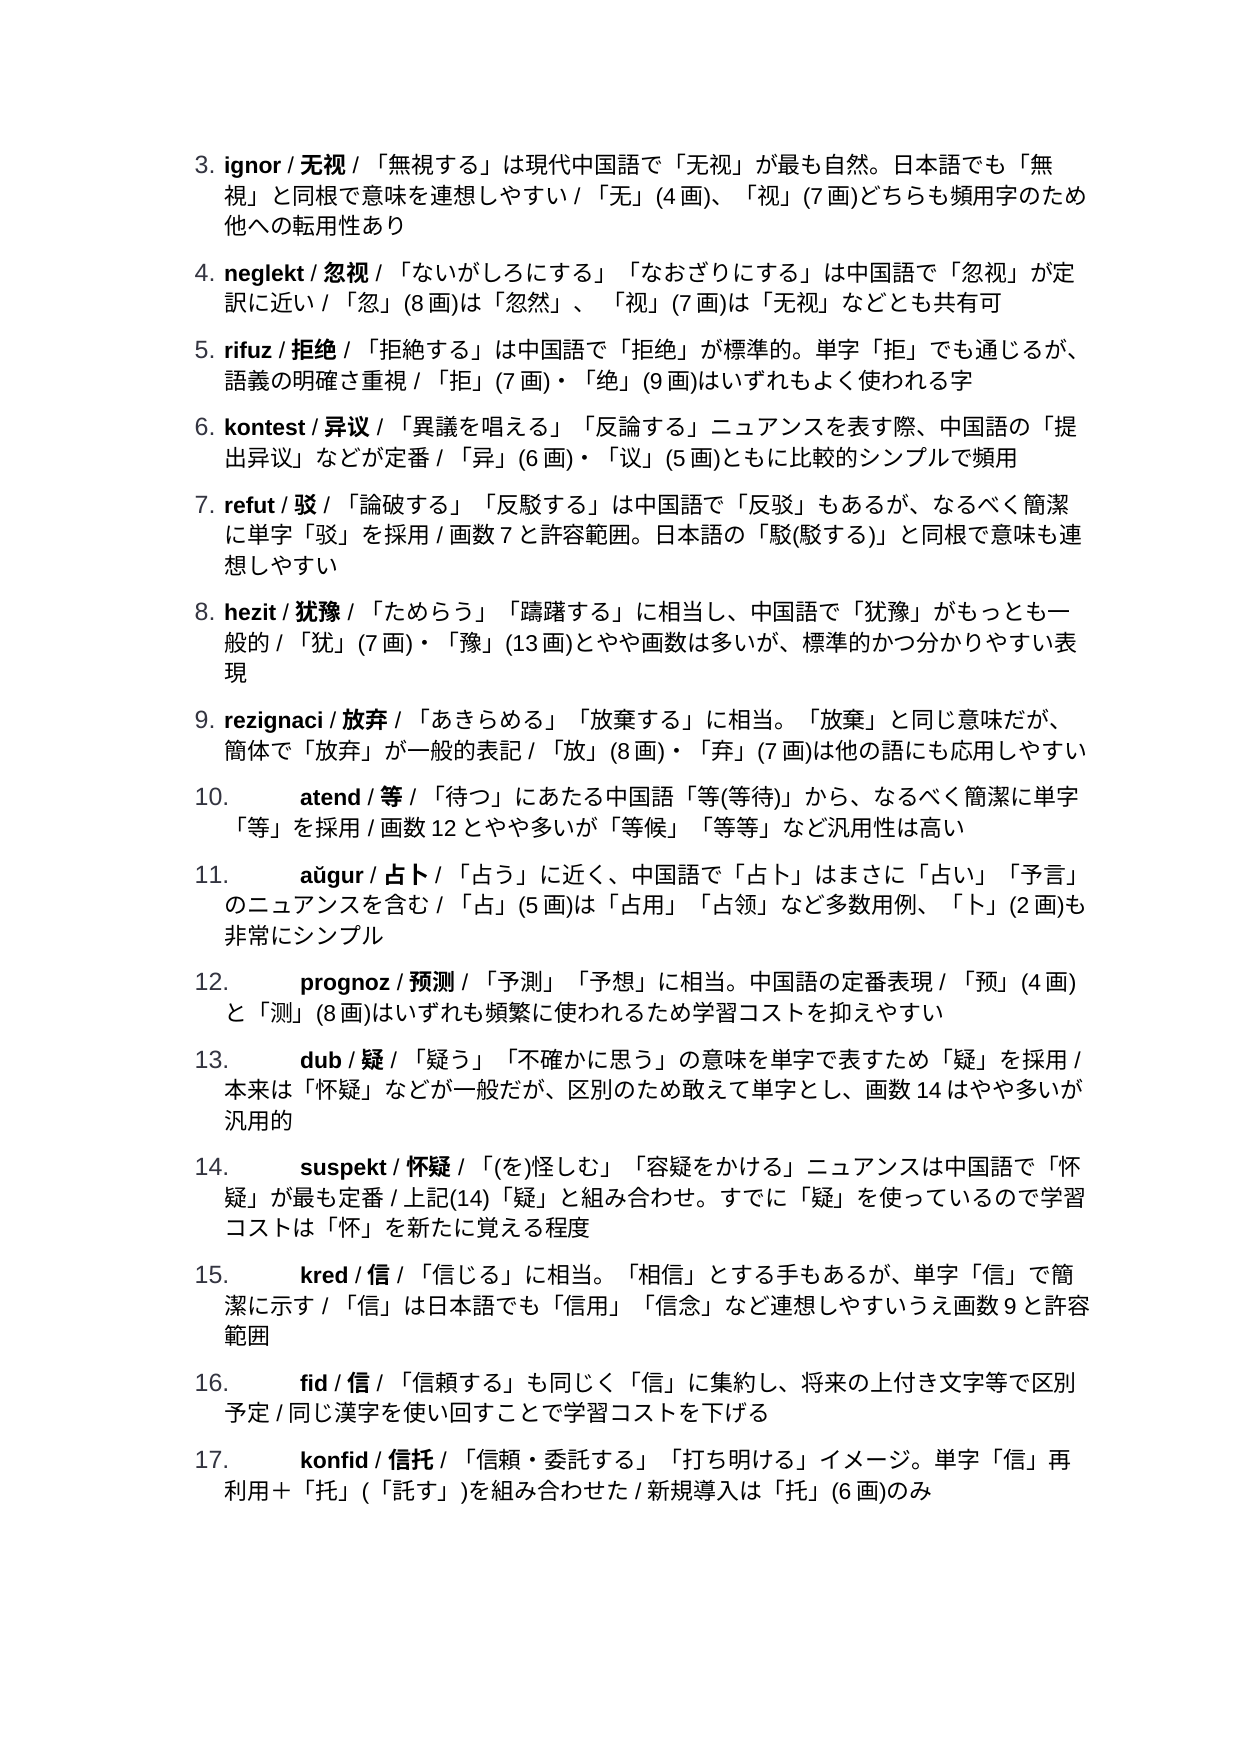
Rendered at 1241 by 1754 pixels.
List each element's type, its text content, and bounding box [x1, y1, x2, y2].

list prognoz / 预测 / 「予測」「予想」に相当。中国語の定番表現 / 「预」(4画)と「测」(8画)はいずれも頻繁に使われるため学習コストを抑えやすい [194, 967, 1090, 1026]
list aŭgur / 占卜 / 「占う」に近く、中国語で「占卜」はまさに「占い」「予言」のニュアンスを含む / 「占」(5画)は「占用」「占领」など多数用例、「卜」(2画)も非常にシンプル [194, 860, 1090, 949]
list atend / 等 / 「待つ」にあたる中国語「等(等待)」から、なるべく簡潔に単字「等」を採用 / 画数12とやや多いが「等候」「等等」など汎用性は高い [194, 782, 1090, 841]
list dub / 疑 / 「疑う」「不確かに思う」の意味を単字で表すため「疑」を採用 / 本来は「怀疑」などが一般だが、区別のため敢えて単字とし、画数14はやや多いが汎用的 [194, 1045, 1090, 1134]
list kontest / 异议 / 「異議を唱える」「反論する」ニュアンスを表す際、中国語の「提出异议」などが定番 / 「异」(6画)・「议」(5画)ともに比較的シンプルで頻用 [194, 412, 1090, 471]
list fid / 信 / 「信頼する」も同じく「信」に集約し、将来の上付き文字等で区別予定 / 同じ漢字を使い回すことで学習コストを下げる [194, 1368, 1090, 1427]
list konfid / 信托 / 「信頼・委託する」「打ち明ける」イメージ。単字「信」再利用＋「托」(「託す」)を組み合わせた / 新規導入は「托」(6画)のみ [194, 1445, 1090, 1504]
list suspekt / 怀疑 / 「(を)怪しむ」「容疑をかける」ニュアンスは中国語で「怀疑」が最も定番 / 上記(14)「疑」と組み合わせ。すでに「疑」を使っているので学習コストは「怀」を新たに覚える程度 [194, 1152, 1090, 1242]
list hezit / 犹豫 / 「ためらう」「躊躇する」に相当し、中国語で「犹豫」がもっとも一般的 / 「犹」(7画)・「豫」(13画)とやや画数は多いが、標準的かつ分かりやすい表現 [194, 597, 1090, 687]
list rezignaci / 放弃 / 「あきらめる」「放棄する」に相当。「放棄」と同じ意味だが、簡体で「放弃」が一般的表記 / 「放」(8画)・「弃」(7画)は他の語にも応用しやすい [194, 705, 1090, 764]
list refut / 驳 / 「論破する」「反駁する」は中国語で「反驳」もあるが、なるべく簡潔に単字「驳」を採用 / 画数7と許容範囲。日本語の「駁(駁する)」と同根で意味も連想しやすい [194, 490, 1090, 579]
list rifuz / 拒绝 / 「拒絶する」は中国語で「拒绝」が標準的。単字「拒」でも通じるが、語義の明確さ重視 / 「拒」(7画)・「绝」(9画)はいずれもよく使われる字 [194, 335, 1090, 394]
list ignor / 无视 / 「無視する」は現代中国語で「无视」が最も自然。日本語でも「無視」と同根で意味を連想しやすい / 「无」(4画)、「视」(7画)どちらも頻用字のため他への転用性あり [194, 150, 1090, 239]
list kred / 信 / 「信じる」に相当。「相信」とする手もあるが、単字「信」で簡潔に示す / 「信」は日本語でも「信用」「信念」など連想しやすいうえ画数9と許容範囲 [194, 1260, 1090, 1349]
list neglekt / 忽视 / 「ないがしろにする」「なおざりにする」は中国語で「忽视」が定訳に近い / 「忽」(8画)は「忽然」、 「视」(7画)は「无视」などとも共有可 [194, 258, 1090, 317]
